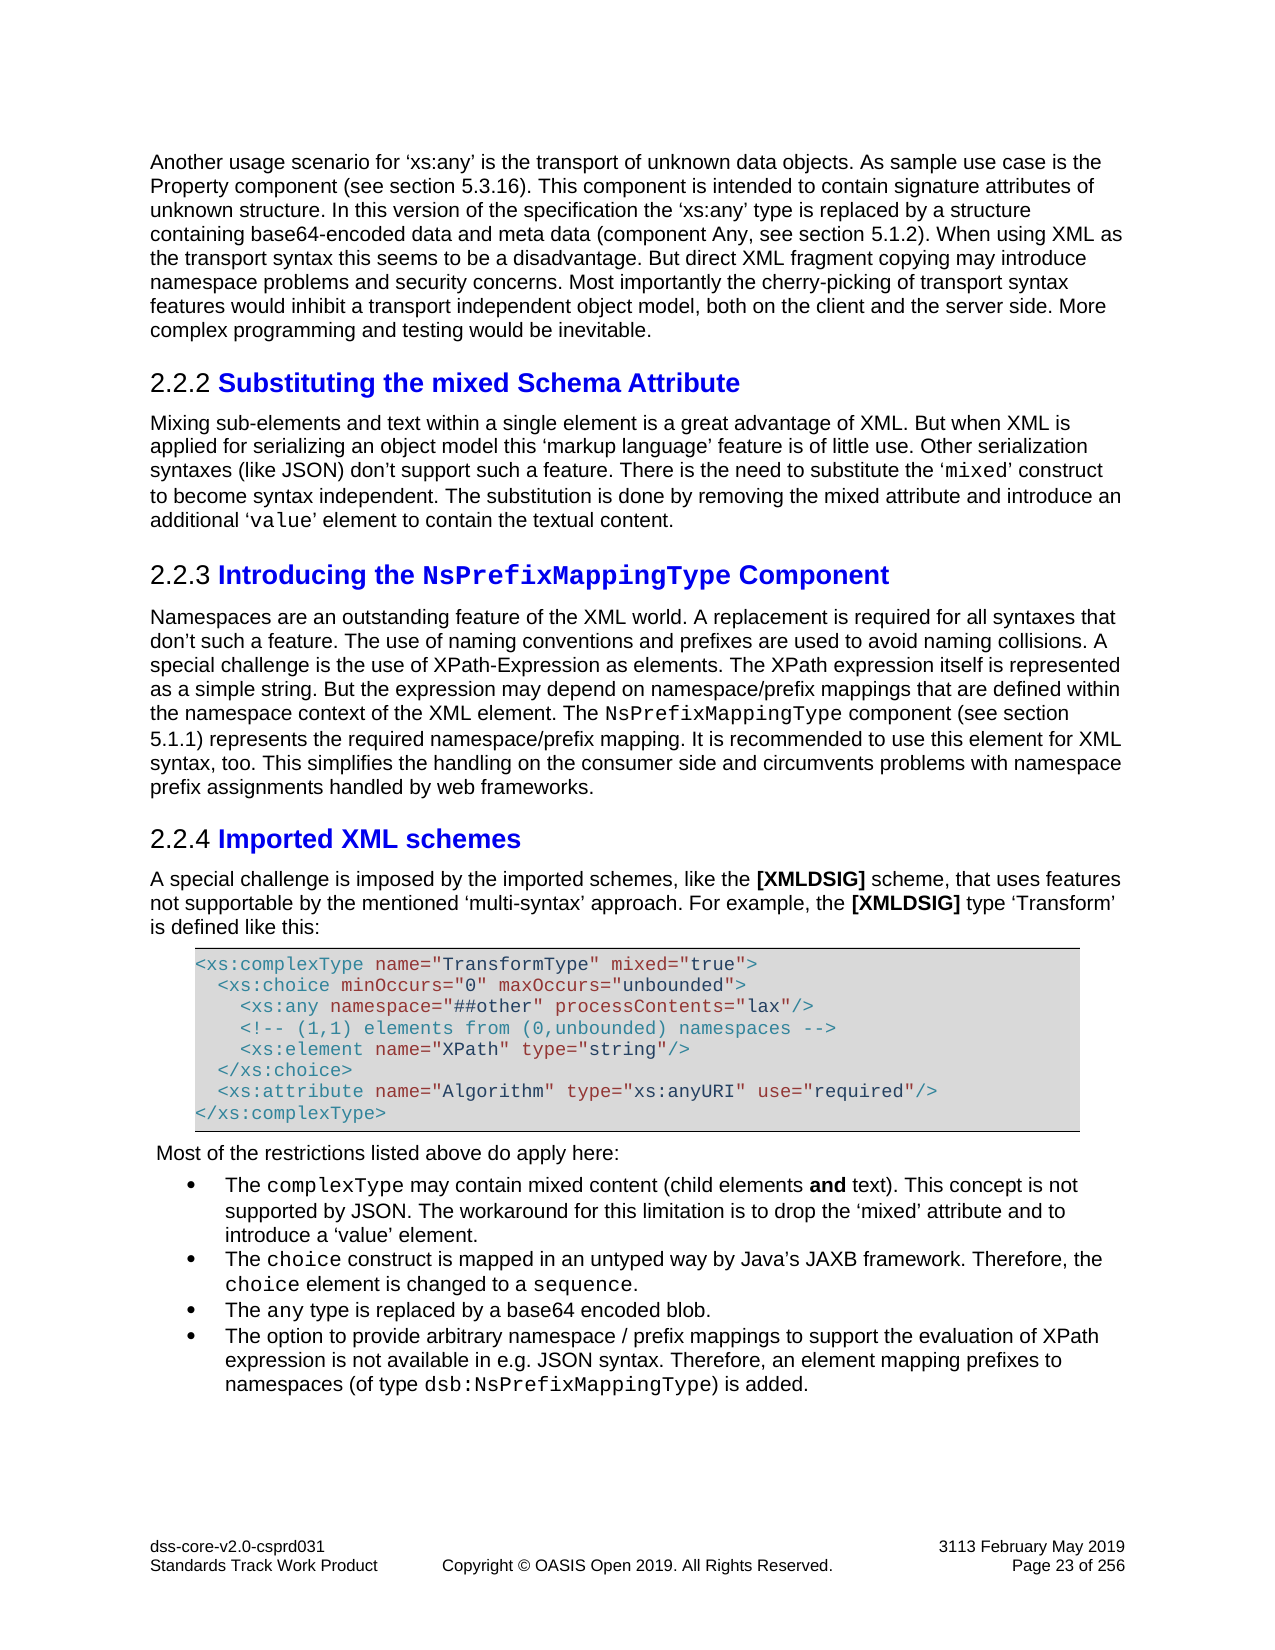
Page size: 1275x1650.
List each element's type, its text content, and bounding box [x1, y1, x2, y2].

subtitle Introducing the NsPrefixMappingType Component [150, 559, 1125, 592]
list The any type is replaced by a base64 encoded blob. [187, 1298, 1125, 1324]
subtitle Imported XML schemes [150, 823, 1125, 855]
text Namespaces are an outstanding feature of the XML world. A replacement is required for all syntaxes that don’t such a feature. The use of naming conventions and prefixes are used to avoid naming collisions. A special challenge is the use of XPath-Expression as elements. The XPath expression itself is represented as a simple string. But the expression may depend on namespace/prefix mappings that are defined within the namespace context of the XML element. The NsPrefixMappingType component (see section 4.1.1) represents the required namespace/prefix mapping. It is recommended to use this element for XML syntax, too. This simplifies the handling on the consumer side and circumvents problems with namespace prefix assignments handled by web frameworks. [150, 605, 1125, 798]
subtitle Substituting the mixed Schema Attribute [150, 367, 1125, 398]
list The choice construct is mapped in an untyped way by Java’s JAXB framework. Therefore, the choice element is changed to a sequence. [187, 1246, 1125, 1298]
text <xs:complexType name="TransformType" mixed="true"> <xs:choice minOccurs="0" maxOccurs="unbounded"> <xs:any namespace="##other" processContents="lax"/> <!-- (1,1) elements from (0,unbounded) namespaces --> <xs:element name="XPath" type="string"/> </xs:choice> <xs:attribute name="Algorithm" type="xs:anyURI" use="required"/> </xs:complexType> [195, 949, 1080, 1131]
list The complexType may contain mixed content (child elements and text). This concept is not supported by JSON. The workaround for this limitation is to drop the ‘mixed’ attribute and to introduce a ‘value’ element. [187, 1173, 1125, 1246]
text A special challenge is imposed by the imported schemes, like the [XMLDSIG] scheme, that uses features not supportable by the mentioned ‘multi-syntax’ approach. For example, the [XMLDSIG] type ‘Transform’ is defined like this: [150, 867, 1125, 939]
text Mixing sub-elements and text within a single element is a great advantage of XML. But when XML is applied for serializing an object model this ‘markup language’ feature is of little use. Other serialization syntaxes (like JSON) don’t support such a feature. There is the need to substitute the ‘mixed’ construct to become syntax independent. The substitution is done by removing the mixed attribute and introduce an additional ‘value’ element to contain the textual content. [150, 410, 1125, 534]
list The option to provide arbitrary namespace / prefix mappings to support the evaluation of XPath expression is not available in e.g. JSON syntax. Therefore, an element mapping prefixes to namespaces (of type dsb:NsPrefixMappingType) is added. [187, 1324, 1125, 1398]
text Most of the restrictions listed above do apply here: [150, 1140, 1125, 1164]
text Another usage scenario for ‘xs:any’ is the transport of unknown data objects. As sample use case is the Property component (see section 4.3.16). This component is intended to contain signature attributes of unknown structure. In this version of the specification the ‘xs:any’ type is replaced by a structure containing base64-encoded data and meta data (component Any, see section 4.1.2). When using XML as the transport syntax this seems to be a disadvantage. But direct XML fragment copying may introduce namespace problems and security concerns. Most importantly the cherry-picking of transport syntax features would inhibit a transport independent object model, both on the client and the server side. More complex programming and testing would be inevitable. [150, 150, 1125, 342]
